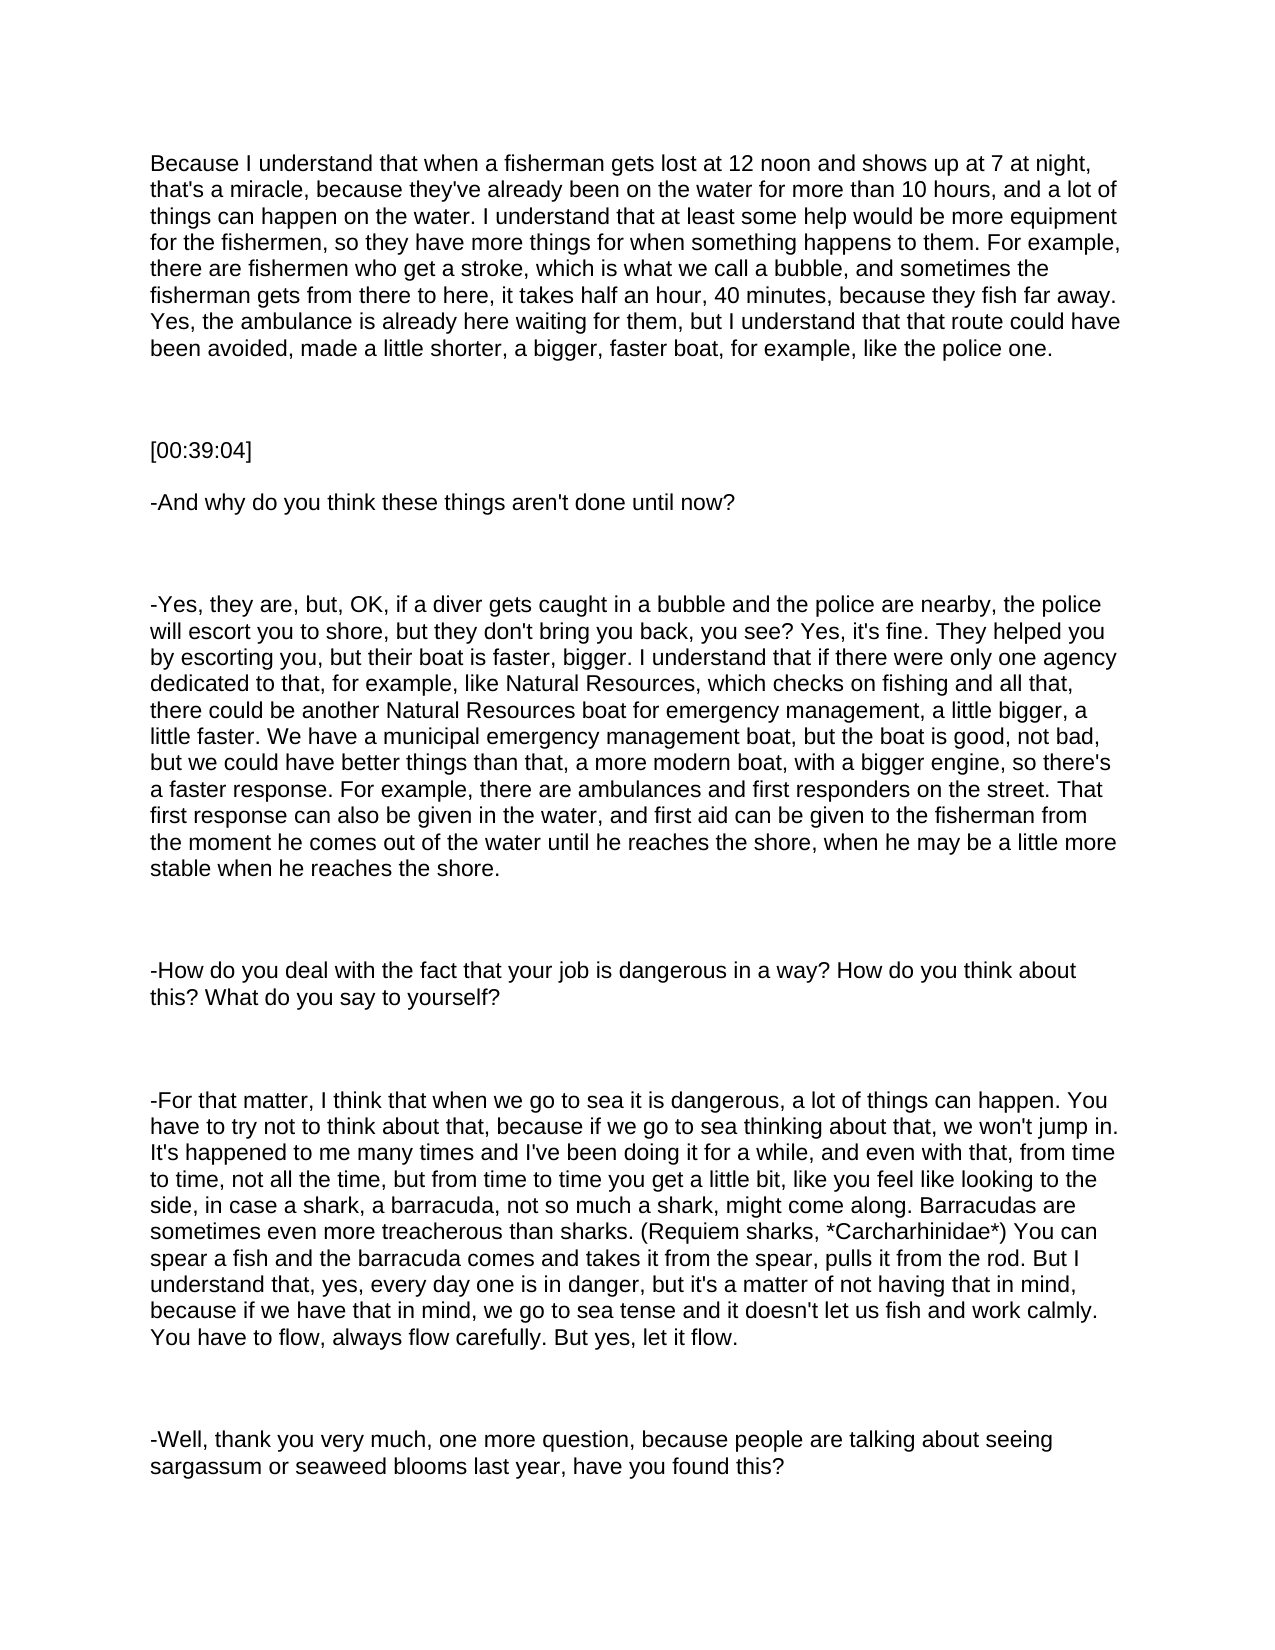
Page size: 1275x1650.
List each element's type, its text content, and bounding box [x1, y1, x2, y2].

text [00:39:04] [150, 437, 1125, 463]
text -Yes, they are, but, OK, if a diver gets caught in a bubble and the police are nearby, the police will escort you to shore, but they don't bring you back, you see? Yes, it's fine. They helped you by escorting you, but their boat is faster, bigger. I understand that if there were only one agency dedicated to that, for example, like Natural Resources, which checks on fishing and all that, there could be another Natural Resources boat for emergency management, a little bigger, a little faster. We have a municipal emergency management boat, but the boat is good, not bad, but we could have better things than that, a more modern boat, with a bigger engine, so there's a faster response. For example, there are ambulances and first responders on the street. That first response can also be given in the water, and first aid can be given to the fisherman from the moment he comes out of the water until he reaches the shore, when he may be a little more stable when he reaches the shore. [150, 591, 1125, 881]
text -Well, thank you very much, one more question, because people are talking about seeing sargassum or seaweed blooms last year, have you found this? [150, 1426, 1125, 1479]
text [150, 150, 1125, 361]
text -For that matter, I think that when we go to sea it is dangerous, a lot of things can happen. You have to try not to think about that, because if we go to sea thinking about that, we won't jump in. It's happened to me many times and I've been doing it for a while, and even with that, from time to time, not all the time, but from time to time you get a little bit, like you feel like looking to the side, in case a shark, a barracuda, not so much a shark, might come along. Barracudas are sometimes even more treacherous than sharks. (Requiem sharks, *Carcharhinidae*) You can spear a fish and the barracuda comes and takes it from the spear, pulls it from the rod. But I understand that, yes, every day one is in danger, but it's a matter of not having that in mind, because if we have that in mind, we go to sea tense and it doesn't let us fish and work calmly. You have to flow, always flow carefully. But yes, let it flow. [150, 1087, 1125, 1350]
text -And why do you think these things aren't done until now? [150, 488, 1125, 515]
text -How do you deal with the fact that your job is dangerous in a way? How do you think about this? What do you say to yourself? [150, 957, 1125, 1010]
